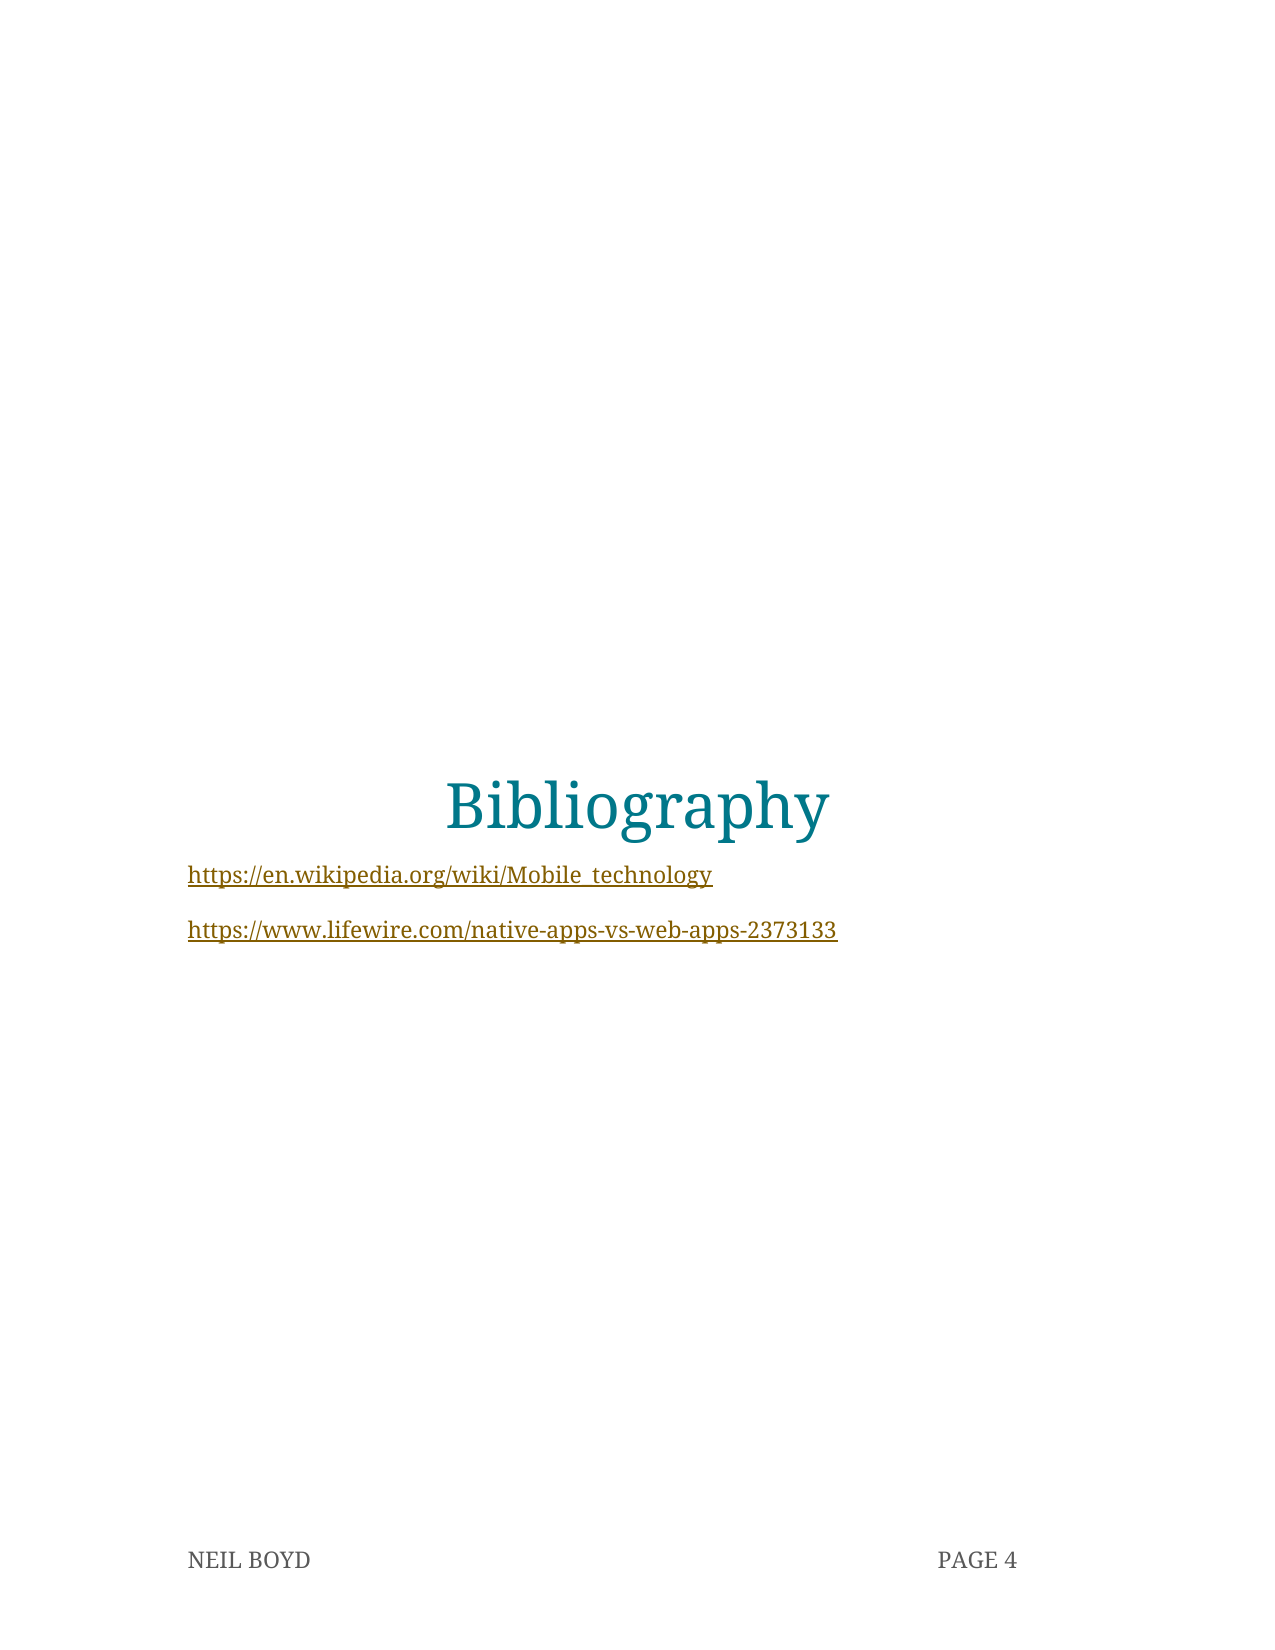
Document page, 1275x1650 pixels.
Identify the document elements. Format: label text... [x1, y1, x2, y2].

title Bibliography [187, 761, 1087, 846]
text https://www.lifewire.com/native-apps-vs-web-apps-2373133 [187, 914, 1087, 945]
text https://en.wikipedia.org/wiki/Mobile_technology [187, 859, 1087, 890]
